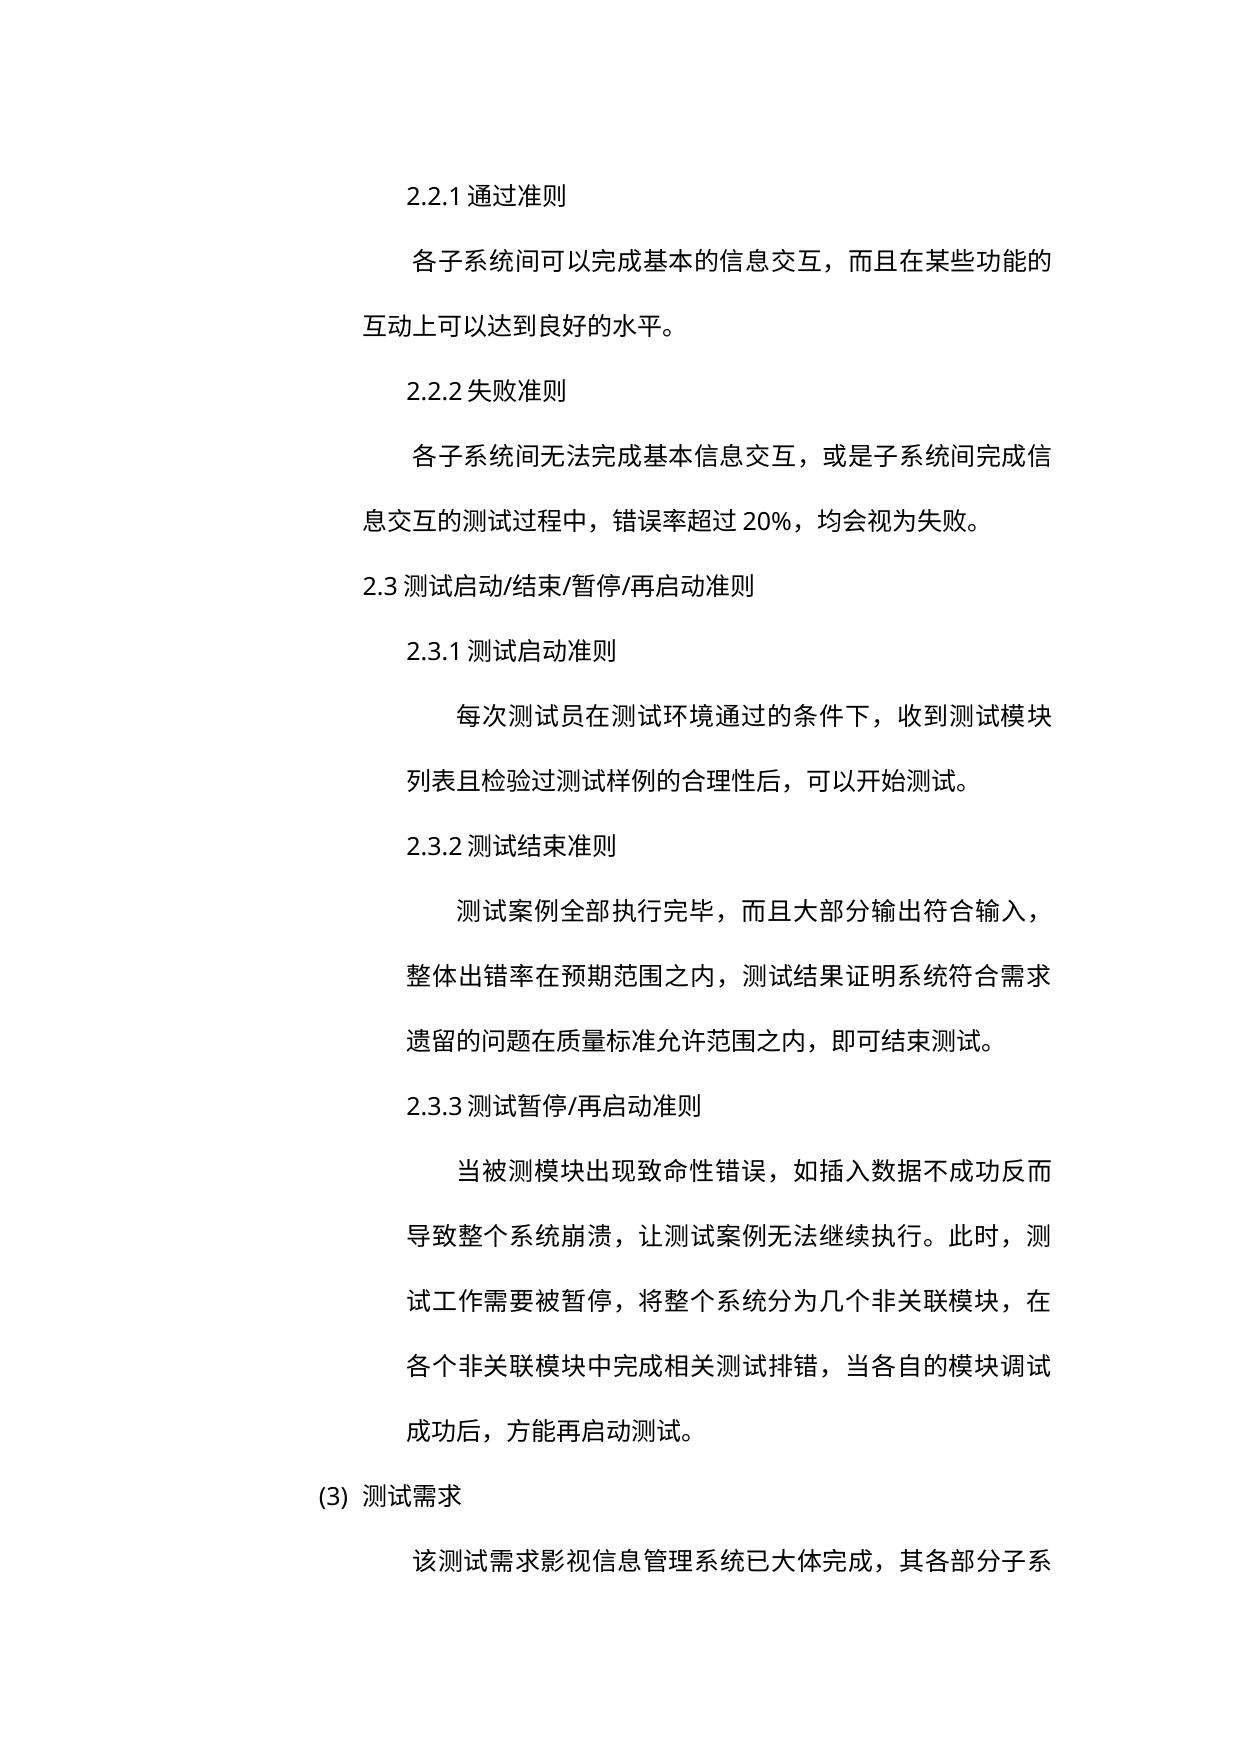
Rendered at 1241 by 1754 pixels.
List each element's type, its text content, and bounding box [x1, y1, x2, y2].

text 2.3.3测试暂停/再启动准则 [362, 1072, 1053, 1137]
text 当被测模块出现致命性错误，如插入数据不成功反而导致整个系统崩溃，让测试案例无法继续执行。此时，测试工作需要被暂停，将整个系统分为几个非关联模块，在各个非关联模块中完成相关测试排错，当各自的模块调试成功后，方能再启动测试。 [406, 1137, 1053, 1462]
text 测试案例全部执行完毕，而且大部分输出符合输入，整体出错率在预期范围之内，测试结果证明系统符合需求，遗留的问题在质量标准允许范围之内，即可结束测试。 [406, 877, 1053, 1072]
text 2.3测试启动/结束/暂停/再启动准则 [362, 552, 1053, 617]
text 2.2.1通过准则 [362, 162, 1053, 227]
list 测试需求 [275, 1462, 1053, 1527]
text 2.2.2失败准则 [362, 357, 1053, 422]
text 各子系统间可以完成基本的信息交互，而且在某些功能的互动上可以达到良好的水平。 [362, 227, 1053, 357]
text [362, 1527, 1053, 1592]
text 各子系统间无法完成基本信息交互，或是子系统间完成信息交互的测试过程中，错误率超过20%，均会视为失败。 [362, 422, 1053, 552]
text 2.3.1测试启动准则 [362, 617, 1053, 682]
text 2.3.2测试结束准则 [362, 812, 1053, 877]
text 每次测试员在测试环境通过的条件下，收到测试模块列表且检验过测试样例的合理性后，可以开始测试。 [406, 682, 1053, 812]
